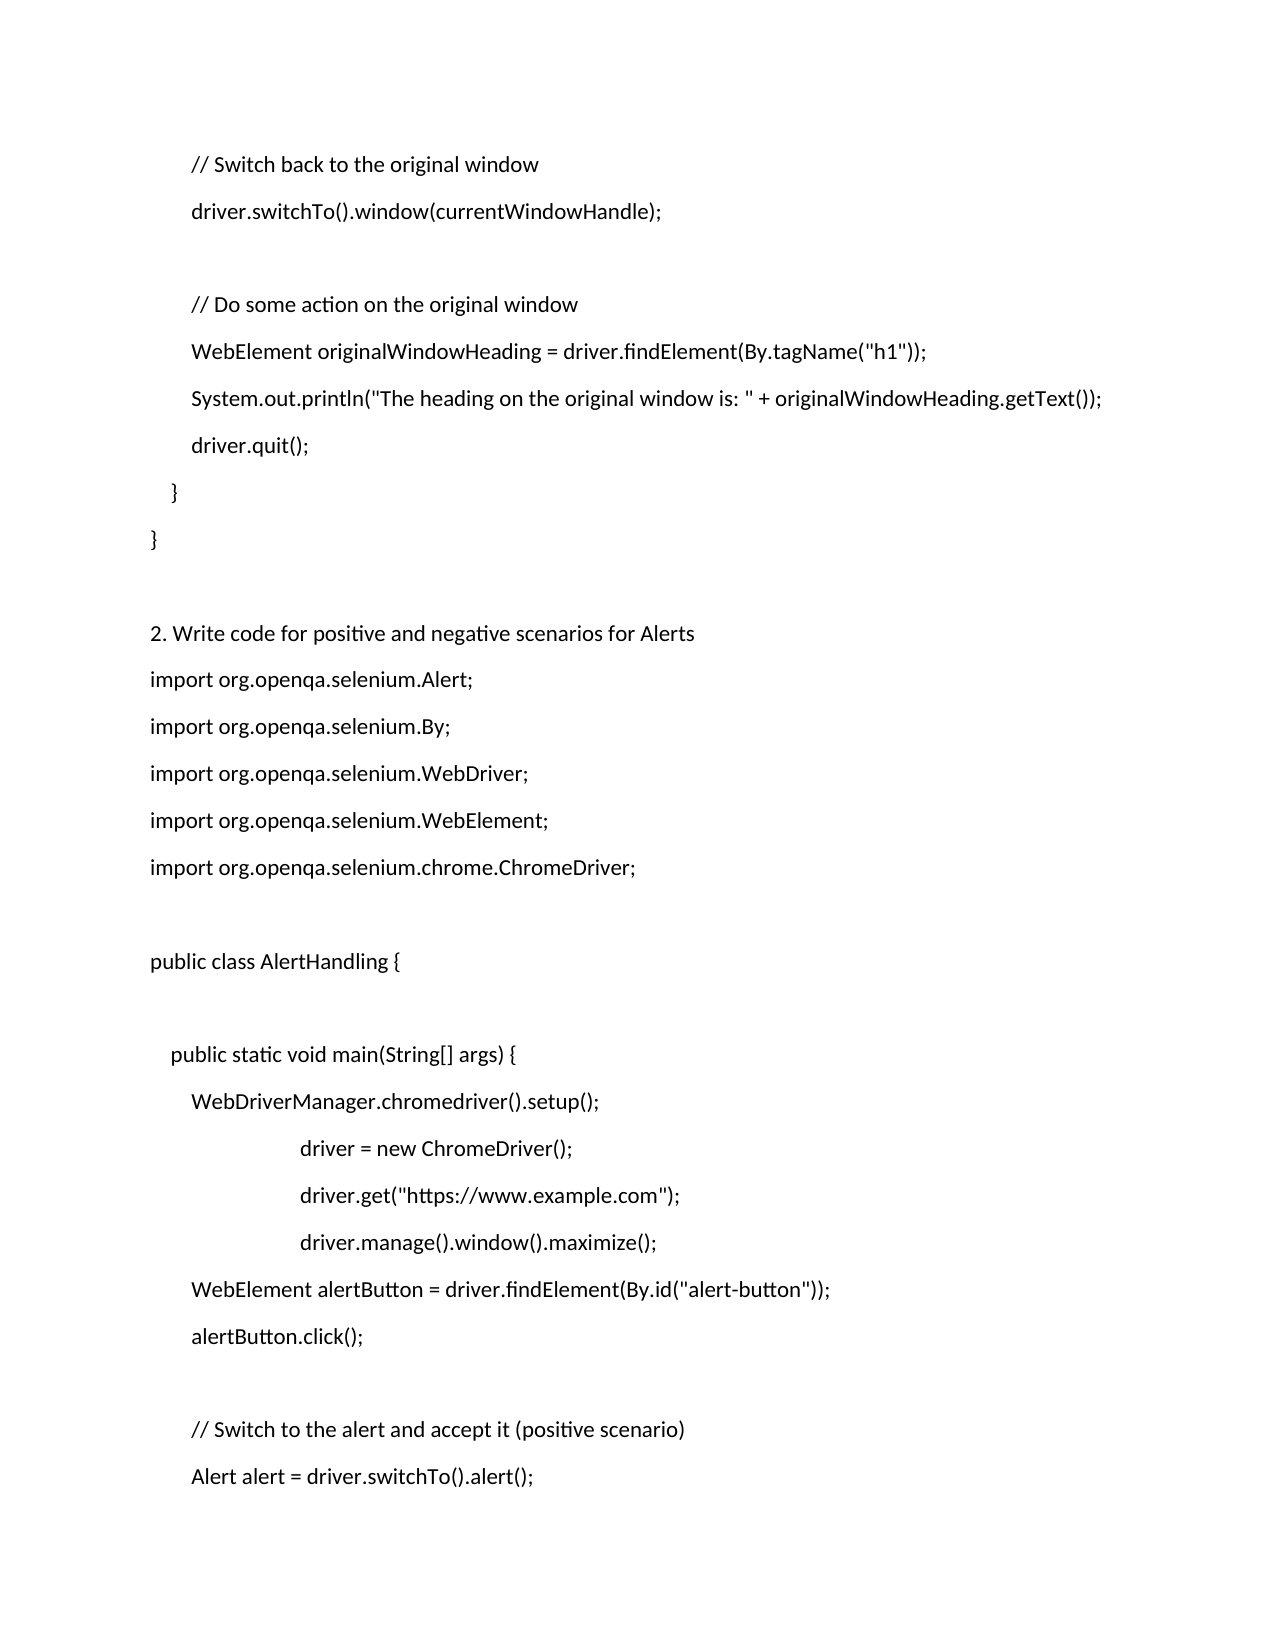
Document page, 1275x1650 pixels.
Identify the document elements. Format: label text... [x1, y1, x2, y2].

text public static void main(String[] args) { [150, 1041, 1125, 1069]
text // Do some action on the original window [150, 291, 1125, 319]
text import org.openqa.selenium.WebElement; [150, 806, 1125, 834]
text import org.openqa.selenium.By; [150, 712, 1125, 741]
text WebElement alertButton = driver.findElement(By.id("alert-button")); [150, 1275, 1125, 1303]
text WebElement originalWindowHeading = driver.findElement(By.tagName("h1")); [150, 337, 1125, 366]
text driver.get("https://www.example.com"); [150, 1181, 1125, 1209]
text } [150, 478, 1125, 506]
text driver.manage().window().maximize(); [150, 1228, 1125, 1256]
text driver = new ChromeDriver(); [150, 1134, 1125, 1162]
text driver.quit(); [150, 431, 1125, 459]
text WebDriverManager.chromedriver().setup(); [150, 1087, 1125, 1116]
text // Switch to the alert and accept it (positive scenario) [150, 1416, 1125, 1444]
text public class AlertHandling { [150, 947, 1125, 975]
text import org.openqa.selenium.Alert; [150, 666, 1125, 694]
text alertButton.click(); [150, 1322, 1125, 1350]
text // Switch back to the original window [150, 150, 1125, 178]
text import org.openqa.selenium.WebDriver; [150, 759, 1125, 787]
text } [150, 525, 1125, 553]
text System.out.println("The heading on the original window is: " + originalWindowHeading.getText()); [150, 384, 1125, 412]
text Alert alert = driver.switchTo().alert(); [150, 1462, 1125, 1491]
text 2. Write code for positive and negative scenarios for Alerts [150, 619, 1125, 647]
text driver.switchTo().window(currentWindowHandle); [150, 197, 1125, 225]
text import org.openqa.selenium.chrome.ChromeDriver; [150, 853, 1125, 881]
